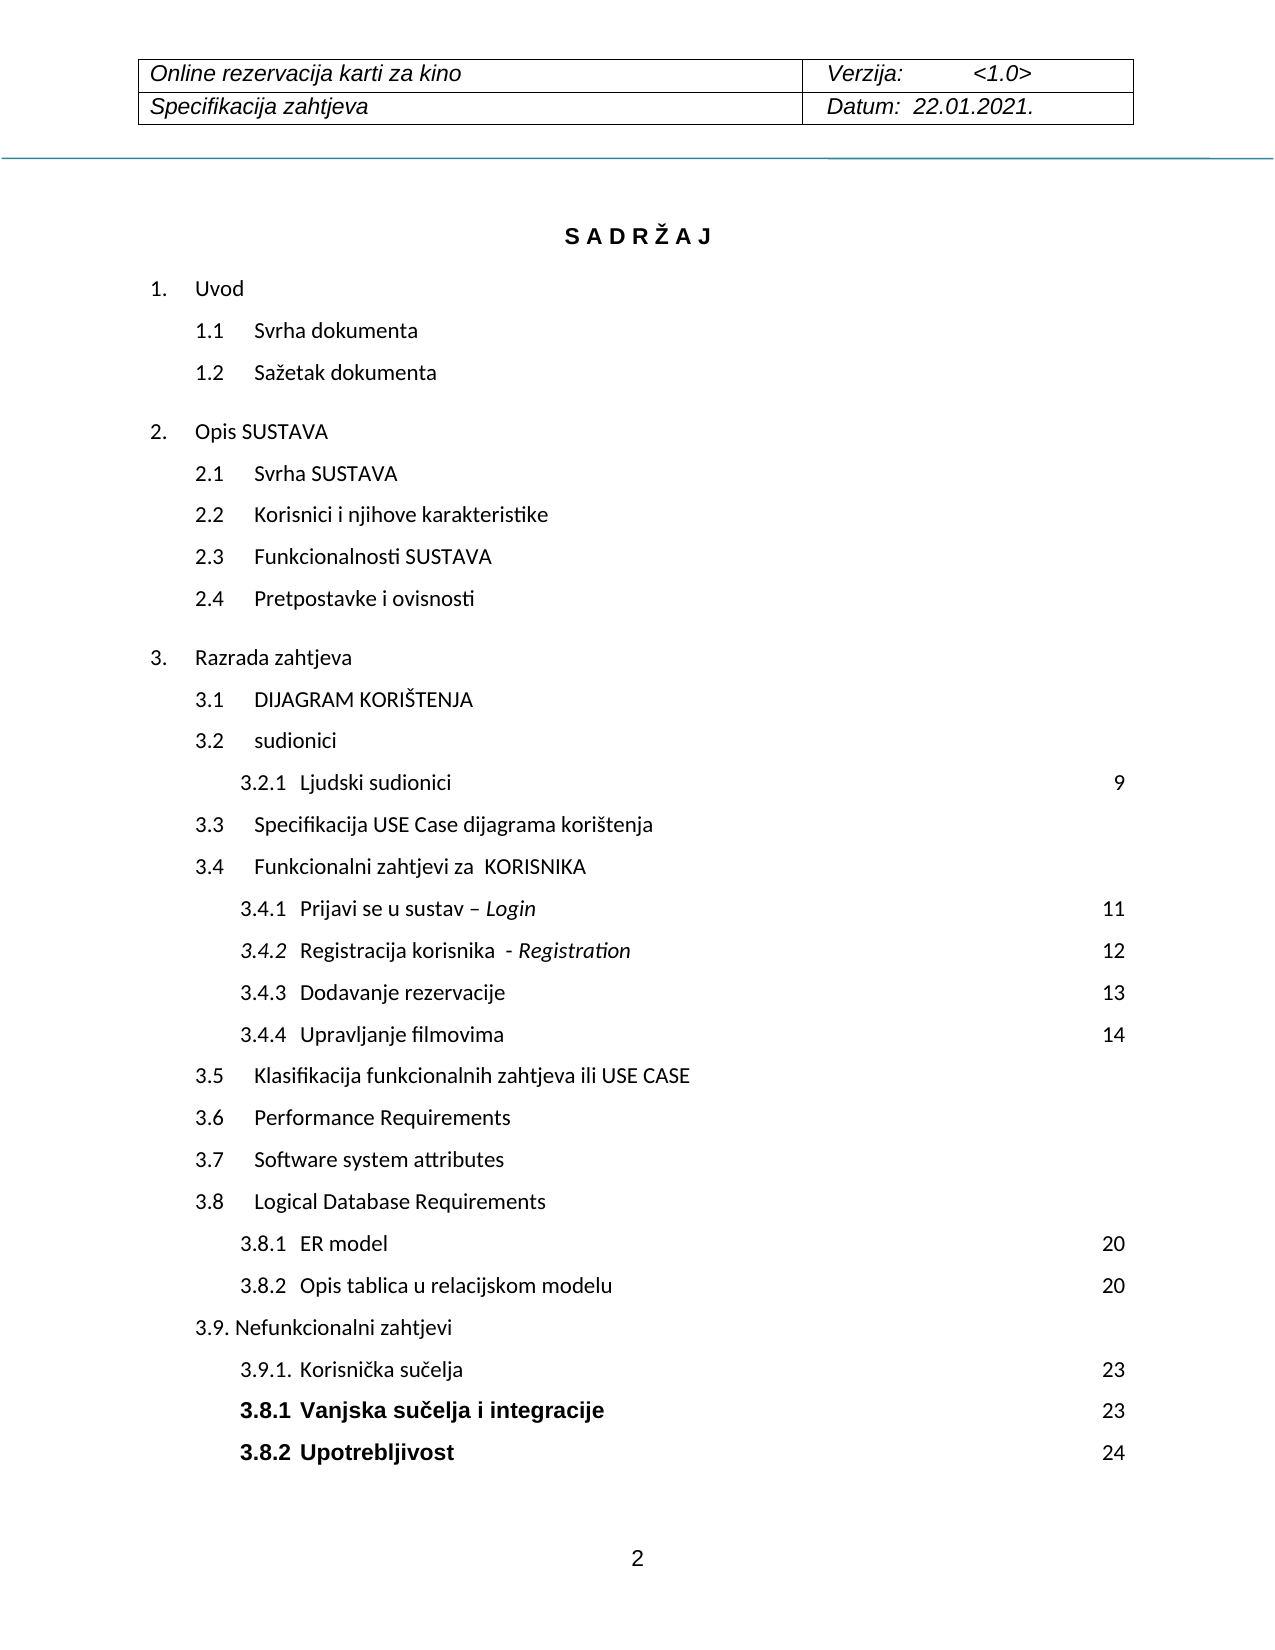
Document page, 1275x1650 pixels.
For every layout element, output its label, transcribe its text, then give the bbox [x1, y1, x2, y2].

title S A D R Ž A J [150, 223, 1125, 249]
text 1.1 Svrha dokumenta 4 [195, 316, 1050, 344]
text 3.2 sudionici 9 [195, 727, 1050, 755]
text 3.8.1 ER model 20 [240, 1229, 1125, 1257]
text 3.8.2 Upotrebljivost 24 [240, 1438, 1125, 1467]
text 3.8.2 Opis tablica u relacijskom modelu 20 [240, 1271, 1125, 1299]
text 3.3 Specifikacija USE Case dijagrama korištenja 10 [195, 810, 1050, 838]
text 3. Razrada zahtjeva 8 [150, 643, 1050, 671]
text 3.2.1 Ljudski sudionici 9 [240, 768, 1125, 797]
text 3.8 Logical Database Requirements 18 [195, 1187, 1050, 1215]
text 3.1 DIJAGRAM KORIŠTENJA 9 [195, 685, 1050, 713]
text 3.4.3 Dodavanje rezervacije 13 [240, 978, 1125, 1006]
text 3.4.4 Upravljanje filmovima 14 [240, 1020, 1125, 1048]
text 3.6 Performance Requirements 18 [195, 1103, 1050, 1132]
text 3.4.1 Prijavi se u sustav – Login 11 [240, 894, 1125, 922]
text 1.2 Sažetak dokumenta 4 [195, 358, 1050, 386]
text 3.5 Klasifikacija funkcionalnih zahtjeva ili USE CASE 17 [195, 1062, 1050, 1090]
text 3.4 Funkcionalni zahtjevi za KORISNIKA 11 [195, 852, 1050, 880]
text 3.4.2 Registracija korisnika - Registration 12 [240, 936, 1125, 964]
text 3.9. Nefunkcionalni zahtjevi 23 [195, 1313, 1050, 1341]
text 2.2 Korisnici i njihove karakteristike 6 [195, 501, 1050, 529]
text 3.9.1. Korisnička sučelja 23 [240, 1355, 1125, 1383]
text 3.8.1 Vanjska sučelja i integracije 23 [240, 1397, 1125, 1425]
text 3.7 Software system attributes 18 [195, 1145, 1050, 1173]
text 1. Uvod 4 [150, 274, 1050, 303]
text 2.4 Pretpostavke i ovisnosti 7 [195, 584, 1050, 612]
text 2.1 Svrha SUSTAVA 5 [195, 459, 1050, 487]
text 2. Opis SUSTAVA 5 [150, 417, 1050, 445]
text 2.3 Funkcionalnosti SUSTAVA 6 [195, 542, 1050, 571]
